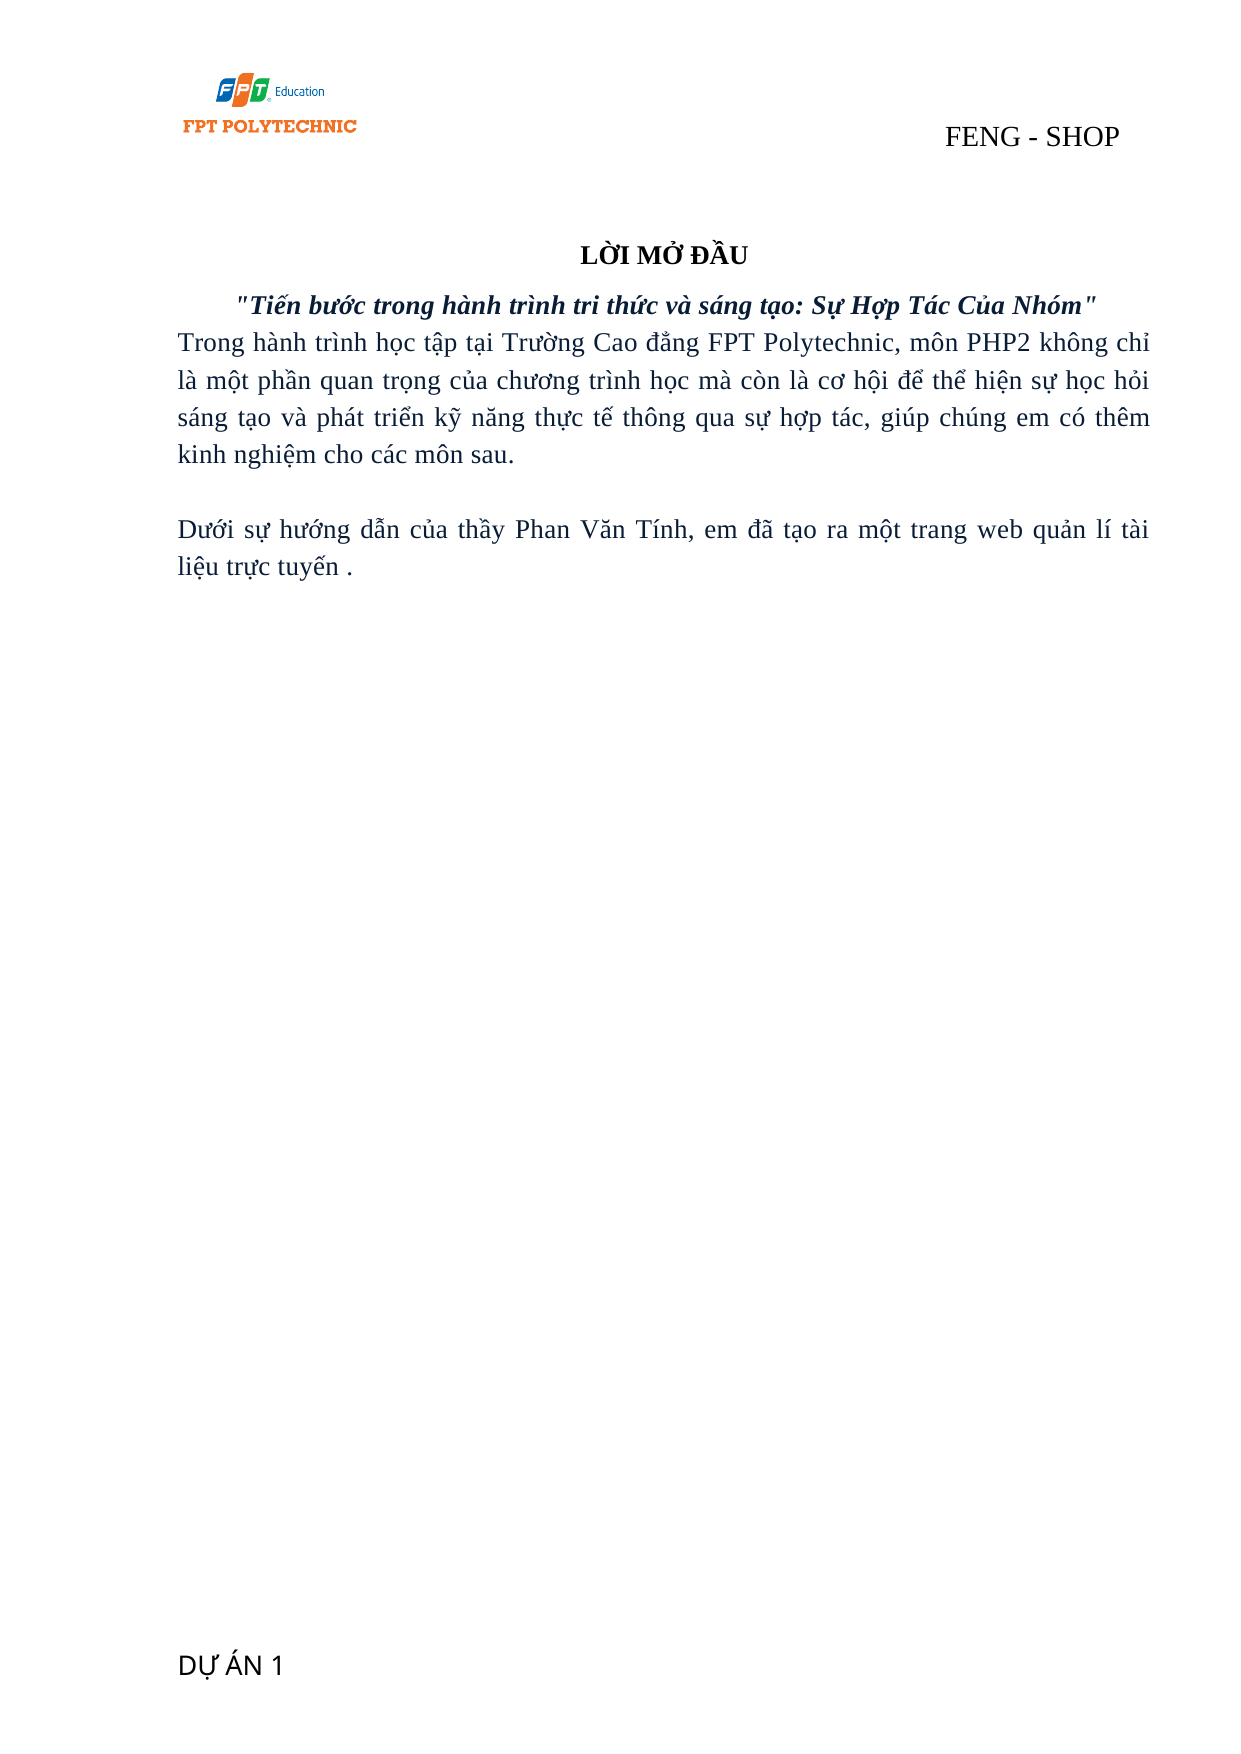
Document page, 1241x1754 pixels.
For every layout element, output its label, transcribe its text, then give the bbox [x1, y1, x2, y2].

text "Tiến bước trong hành trình tri thức và sáng tạo: Sự Hợp Tác Của Nhóm" [177, 289, 1152, 320]
subtitle LỜI MỞ ĐẦU [177, 239, 1152, 271]
picture [177, 65, 363, 147]
text Dưới sự hướng dẫn của thầy Phan Văn Tính, em đã tạo ra một trang web quản lí tài liệu trực tuyến . [177, 513, 1152, 581]
text Trong hành trình học tập tại Trường Cao đẳng FPT Polytechnic, môn PHP2 không chỉ là một phần quan trọng của chương trình học mà còn là cơ hội để thể hiện sự học hỏi sáng tạo và phát triển kỹ năng thực tế thông qua sự hợp tác, giúp chúng em có thêm kinh nghiệm cho các môn sau. [177, 327, 1152, 469]
